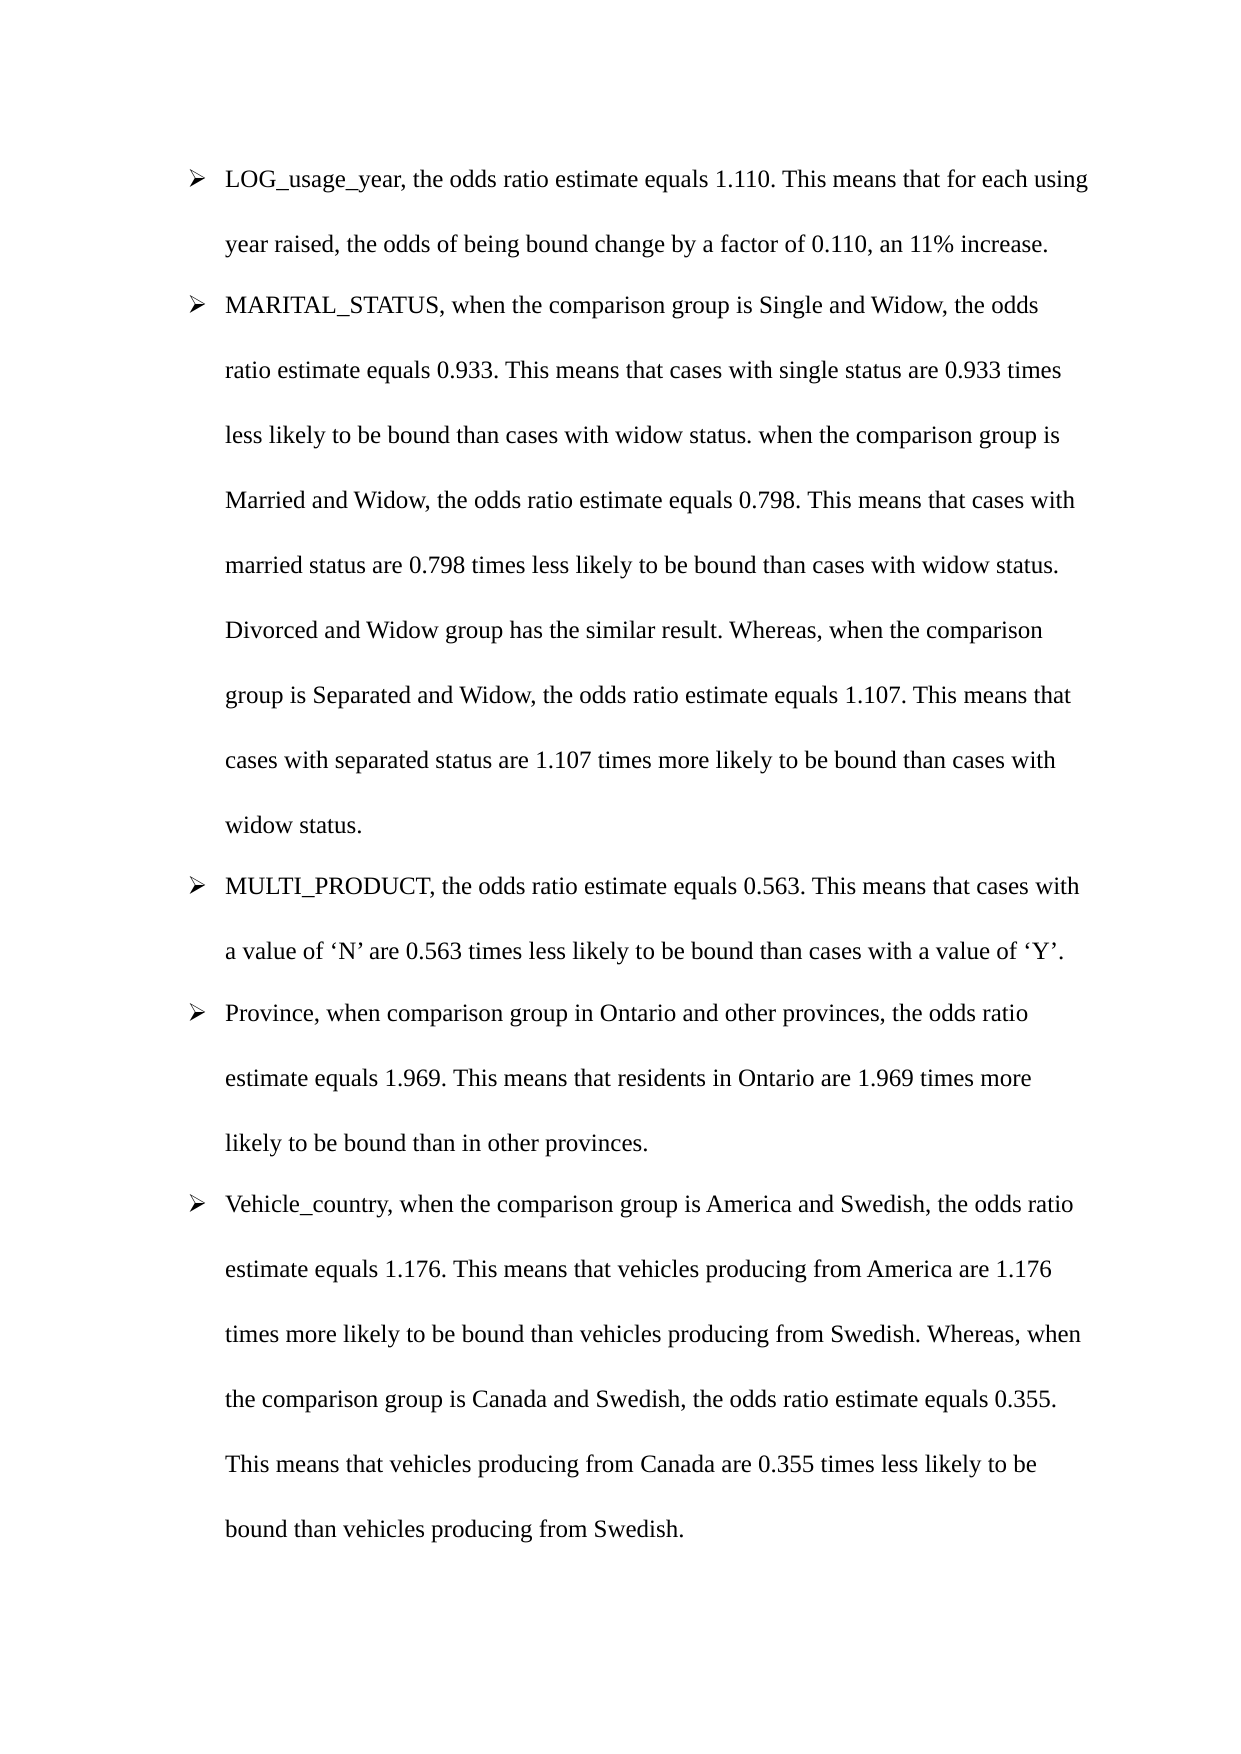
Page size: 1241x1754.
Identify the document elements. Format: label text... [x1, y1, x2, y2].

list MARITAL_STATUS, when the comparison group is Single and Widow, the odds ratio estimate equals 0.933. This means that cases with single status are 0.933 times less likely to be bound than cases with widow status. when the comparison group is Married and Widow, the odds ratio estimate equals 0.798. This means that cases with married status are 0.798 times less likely to be bound than cases with widow status. Divorced and Widow group has the similar result. Whereas, when the comparison group is Separated and Widow, the odds ratio estimate equals 1.107. This means that cases with separated status are 1.107 times more likely to be bound than cases with widow status. [187, 288, 1090, 841]
list Vehicle_country, when the comparison group is America and Swedish, the odds ratio estimate equals 1.176. This means that vehicles producing from America are 1.176 times more likely to be bound than vehicles producing from Swedish. Whereas, when the comparison group is Canada and Swedish, the odds ratio estimate equals 0.355. This means that vehicles producing from Canada are 0.355 times less likely to be bound than vehicles producing from Swedish. [187, 1187, 1090, 1544]
list LOG_usage_year, the odds ratio estimate equals 1.110. This means that for each using year raised, the odds of being bound change by a factor of 0.110, an 11% increase. [187, 162, 1090, 259]
list Province, when comparison group in Ontario and other provinces, the odds ratio estimate equals 1.969. This means that residents in Ontario are 1.969 times more likely to be bound than in other provinces. [187, 996, 1090, 1158]
list MULTI_PRODUCT, the odds ratio estimate equals 0.563. This means that cases with a value of ‘N’ are 0.563 times less likely to be bound than cases with a value of ‘Y’. [187, 869, 1090, 967]
